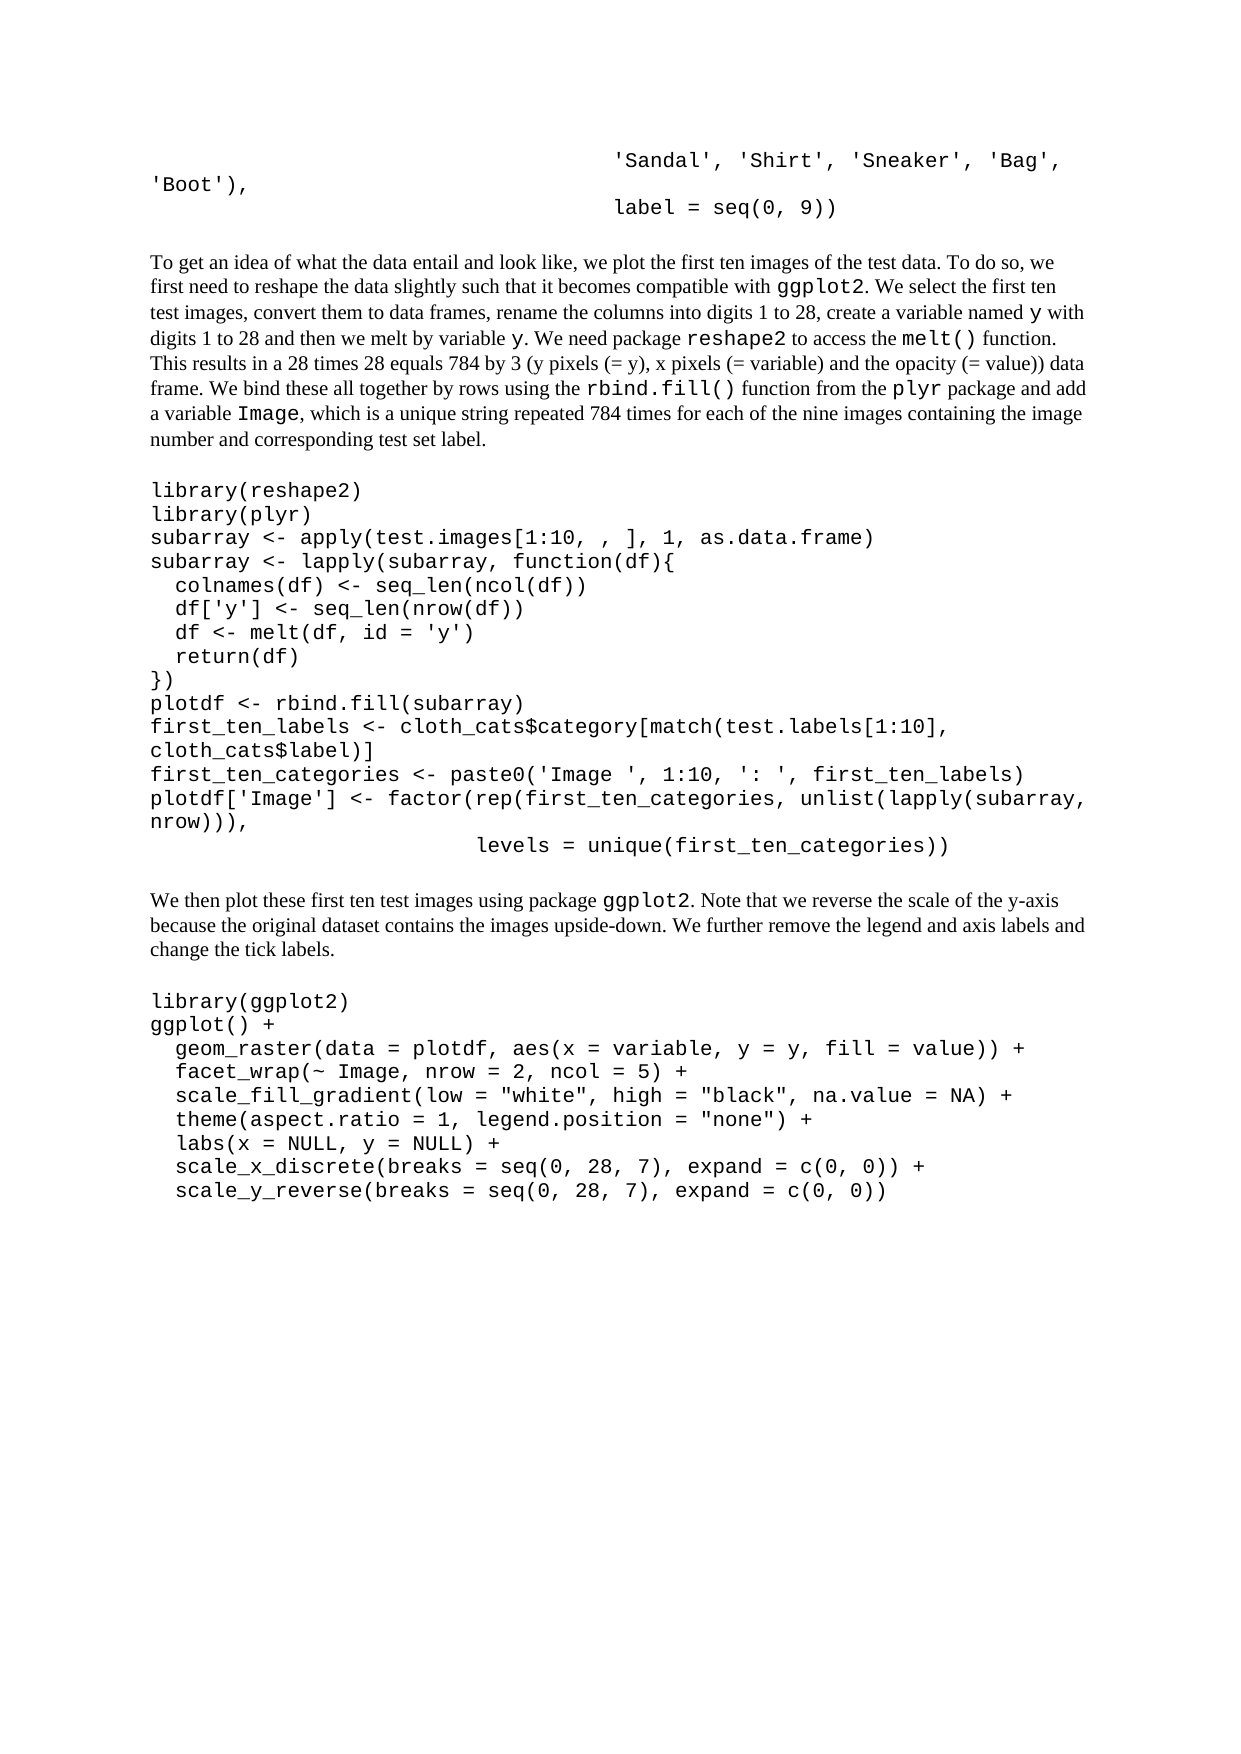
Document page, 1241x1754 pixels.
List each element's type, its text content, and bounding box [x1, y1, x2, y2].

text 'Sandal', 'Shirt', 'Sneaker', 'Bag', 'Boot'), [150, 150, 1090, 197]
text first_ten_categories <- paste0('Image ', 1:10, ': ', first_ten_labels) [150, 764, 1090, 787]
text df['y'] <- seq_len(nrow(df)) [150, 598, 1090, 622]
text theme(aspect.ratio = 1, legend.position = "none") + [150, 1109, 1090, 1132]
text return(df) [150, 646, 1090, 669]
text facet_wrap(~ Image, nrow = 2, ncol = 5) + [150, 1062, 1090, 1085]
text subarray <- lapply(subarray, function(df){ [150, 551, 1090, 575]
text library(ggplot2) [150, 991, 1090, 1014]
text scale_x_discrete(breaks = seq(0, 28, 7), expand = c(0, 0)) + [150, 1156, 1090, 1180]
text label = seq(0, 9)) [150, 197, 1090, 221]
text We then plot these first ten test images using package ggplot2. Note that we reverse the scale of the y-axis because the original dataset contains the images upside-down. We further remove the legend and axis labels and change the tick labels. [150, 888, 1090, 961]
text library(reshape2) [150, 480, 1090, 504]
text plotdf <- rbind.fill(subarray) [150, 693, 1090, 717]
text labs(x = NULL, y = NULL) + [150, 1132, 1090, 1156]
text subarray <- apply(test.images[1:10, , ], 1, as.data.frame) [150, 527, 1090, 551]
text plotdf['Image'] <- factor(rep(first_ten_categories, unlist(lapply(subarray, nrow))), [150, 787, 1090, 835]
text levels = unique(first_ten_categories)) [150, 835, 1090, 858]
text ggplot() + [150, 1014, 1090, 1038]
text df <- melt(df, id = 'y') [150, 622, 1090, 646]
text geom_raster(data = plotdf, aes(x = variable, y = y, fill = value)) + [150, 1038, 1090, 1062]
text colnames(df) <- seq_len(ncol(df)) [150, 575, 1090, 598]
text scale_y_reverse(breaks = seq(0, 28, 7), expand = c(0, 0)) [150, 1180, 1090, 1203]
text library(plyr) [150, 504, 1090, 527]
text first_ten_labels <- cloth_cats$category[match(test.labels[1:10], cloth_cats$label)] [150, 717, 1090, 764]
text }) [150, 669, 1090, 693]
text scale_fill_gradient(low = "white", high = "black", na.value = NA) + [150, 1085, 1090, 1109]
